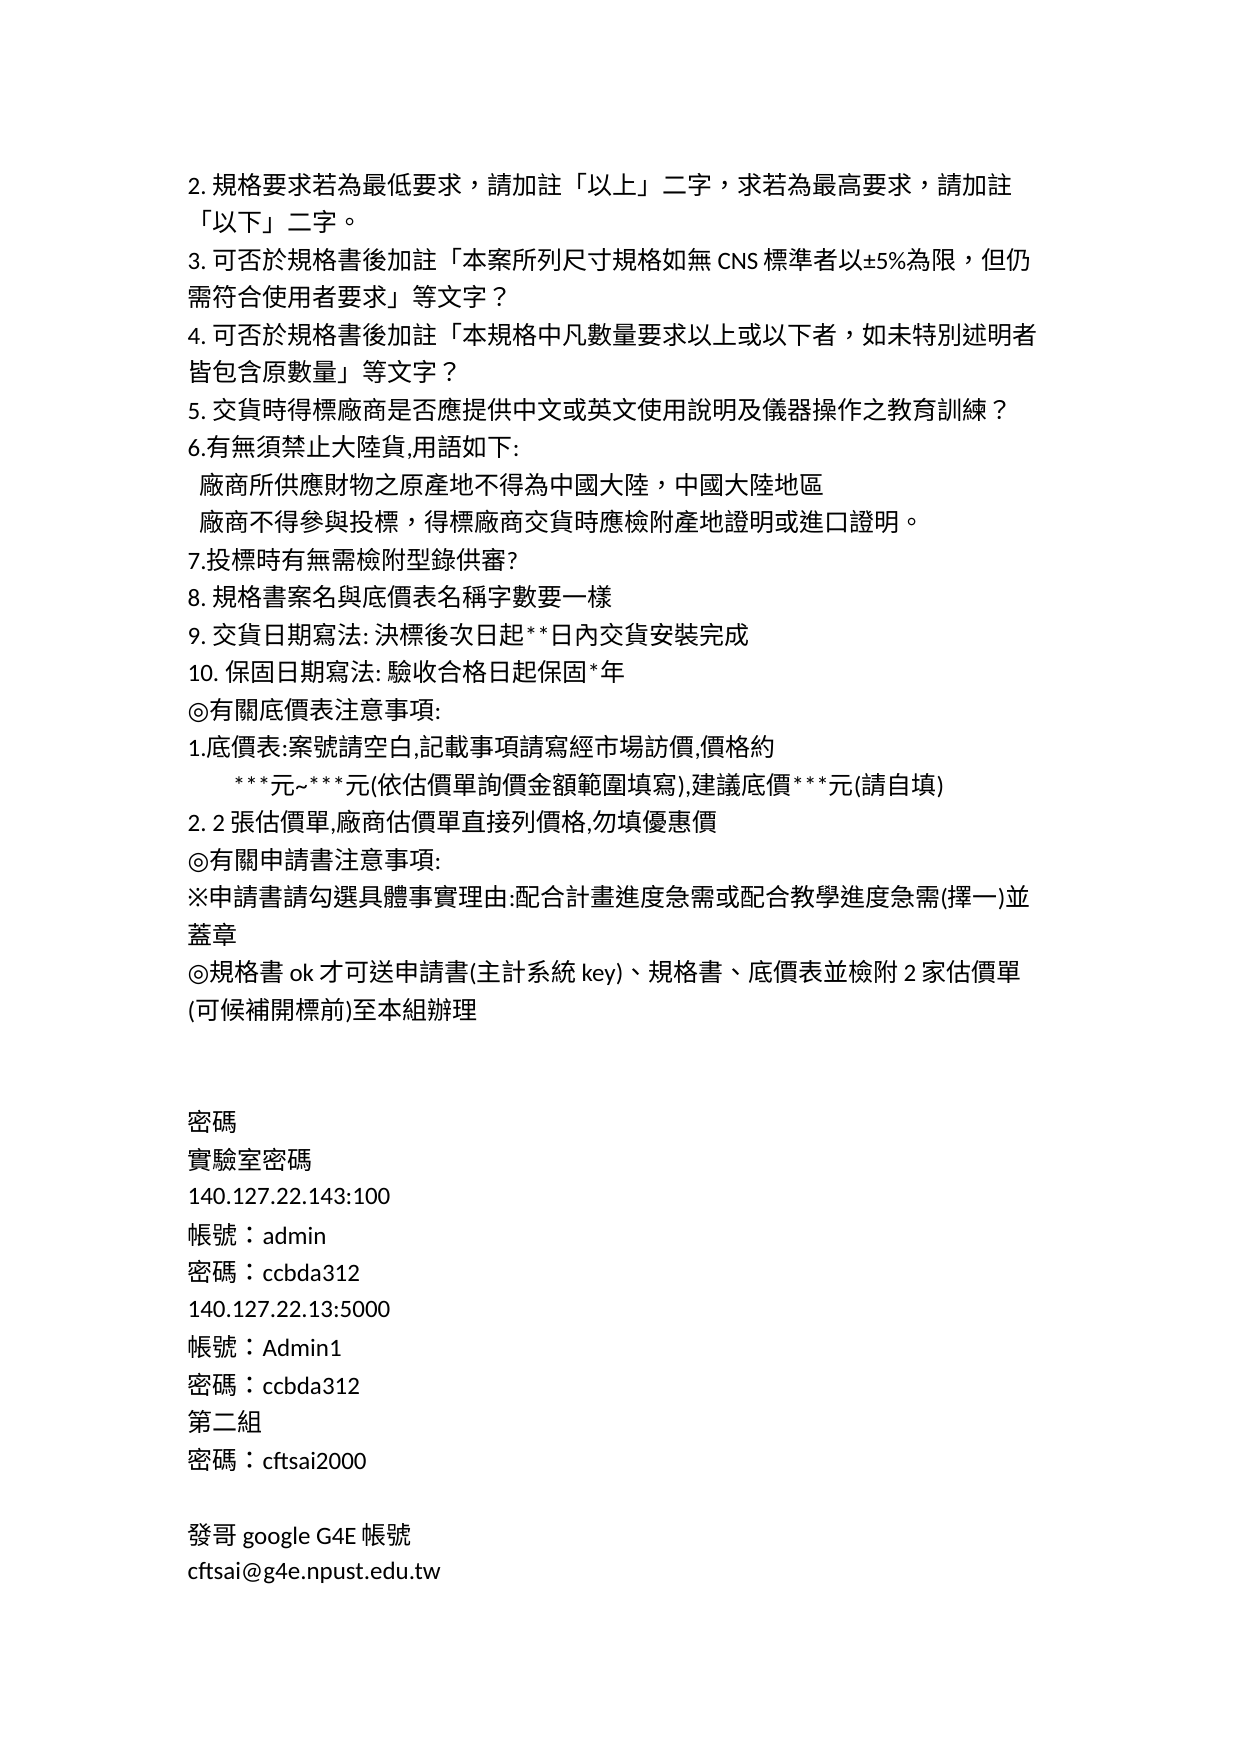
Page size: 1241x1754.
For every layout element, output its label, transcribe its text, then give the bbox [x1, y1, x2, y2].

text 10. 保固日期寫法: 驗收合格日起保固*年 [187, 652, 1053, 689]
text 2. 2張估價單,廠商估價單直接列價格,勿填優惠價 [187, 802, 1053, 839]
text 9. 交貨日期寫法: 決標後次日起**日內交貨安裝完成 [187, 614, 1053, 652]
text 1.底價表:案號請空白,記載事項請寫經市場訪價,價格約 [187, 727, 1053, 764]
text 5. 交貨時得標廠商是否應提供中文或英文使用說明及儀器操作之教育訓練？ [187, 389, 1053, 427]
text 4. 可否於規格書後加註「本規格中凡數量要求以上或以下者，如未特別述明者皆包含原數量」等文字？ [187, 314, 1053, 389]
text 廠商所供應財物之原產地不得為中國大陸，中國大陸地區 [187, 464, 1053, 502]
text 密碼：ccbda312 [187, 1252, 1053, 1289]
text 7.投標時有無需檢附型錄供審? [187, 539, 1053, 577]
text 密碼 [187, 1102, 1053, 1139]
text ***元~***元(依估價單詢價金額範圍填寫),建議底價***元(請自填) [187, 764, 1053, 802]
text 發哥google G4E帳號 [187, 1514, 1053, 1552]
text 密碼：cftsai2000 [187, 1439, 1053, 1477]
text 140.127.22.13:5000 [187, 1289, 1053, 1327]
text ◎規格書ok才可送申請書(主計系統key)、規格書、底價表並檢附2家估價單(可候補開標前)至本組辦理 [187, 952, 1053, 1027]
text 帳號：admin [187, 1214, 1053, 1252]
text 8. 規格書案名與底價表名稱字數要一樣 [187, 577, 1053, 614]
text 140.127.22.143:100 [187, 1177, 1053, 1214]
text cftsai@g4e.npust.edu.tw [187, 1552, 1053, 1589]
text 2. 規格要求若為最低要求，請加註「以上」二字，求若為最高要求，請加註「以下」二字。 [187, 164, 1053, 239]
text 實驗室密碼 [187, 1139, 1053, 1177]
text ◎有關底價表注意事項: [187, 689, 1053, 727]
text 密碼：ccbda312 [187, 1364, 1053, 1402]
text 3. 可否於規格書後加註「本案所列尺寸規格如無CNS標準者以±5%為限，但仍需符合使用者要求」等文字？ [187, 239, 1053, 314]
text 帳號：Admin1 [187, 1327, 1053, 1364]
text 第二組 [187, 1402, 1053, 1439]
text ※申請書請勾選具體事實理由:配合計畫進度急需或配合教學進度急需(擇一)並蓋章 [187, 877, 1053, 952]
text ◎有關申請書注意事項: [187, 839, 1053, 877]
text 6.有無須禁止大陸貨,用語如下: [187, 427, 1053, 464]
text 廠商不得參與投標，得標廠商交貨時應檢附產地證明或進口證明。 [187, 502, 1053, 539]
